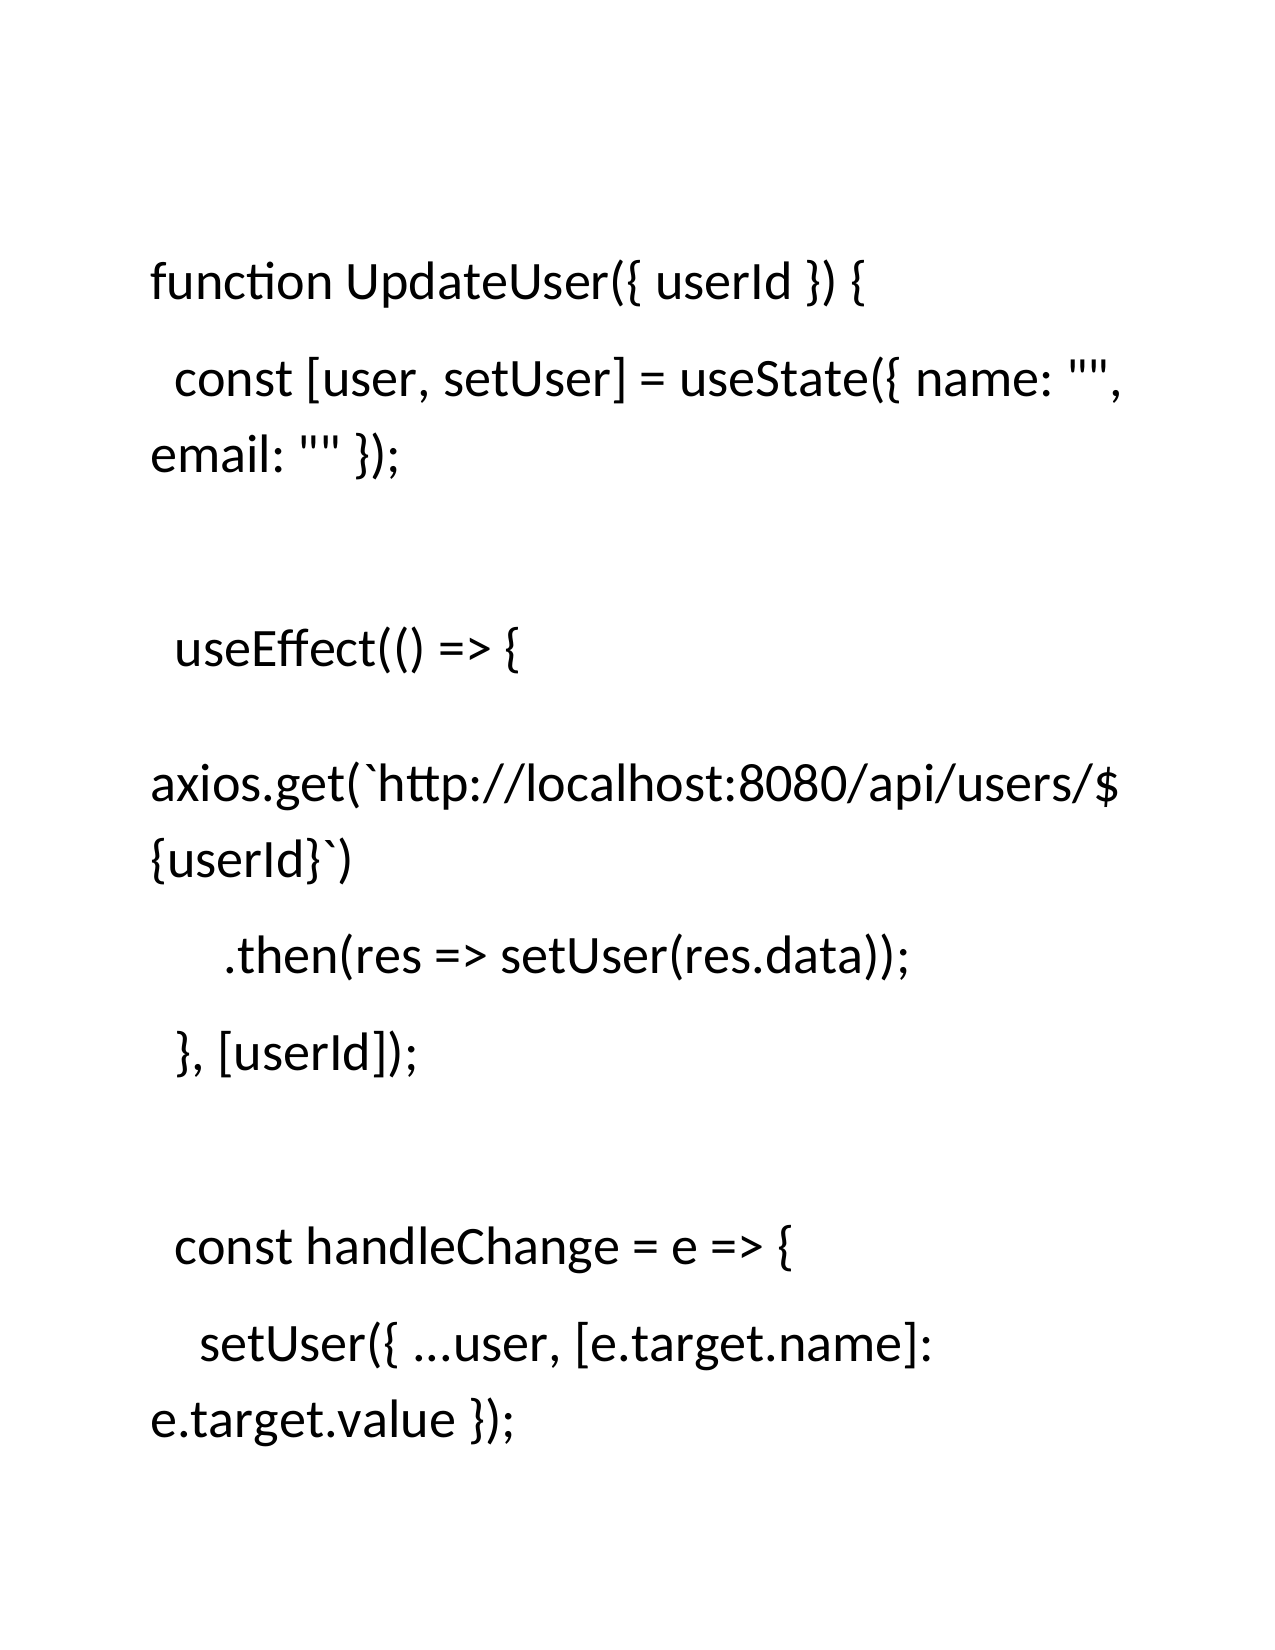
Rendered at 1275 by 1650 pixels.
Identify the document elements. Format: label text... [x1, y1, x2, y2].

text .then(res => setUser(res.data)); [150, 921, 1125, 987]
text const [user, setUser] = useState({ name: "", email: "" }); [150, 344, 1125, 486]
text setUser({ ...user, [e.target.name]: e.target.value }); [150, 1309, 1125, 1451]
text }, [userId]); [150, 1018, 1125, 1084]
text useEffect(() => { [150, 613, 1125, 680]
text const handleChange = e => { [150, 1212, 1125, 1278]
text function UpdateUser({ userId }) { [150, 247, 1125, 313]
text axios.get(`http://localhost:8080/api/users/${userId}`) [150, 710, 1125, 891]
